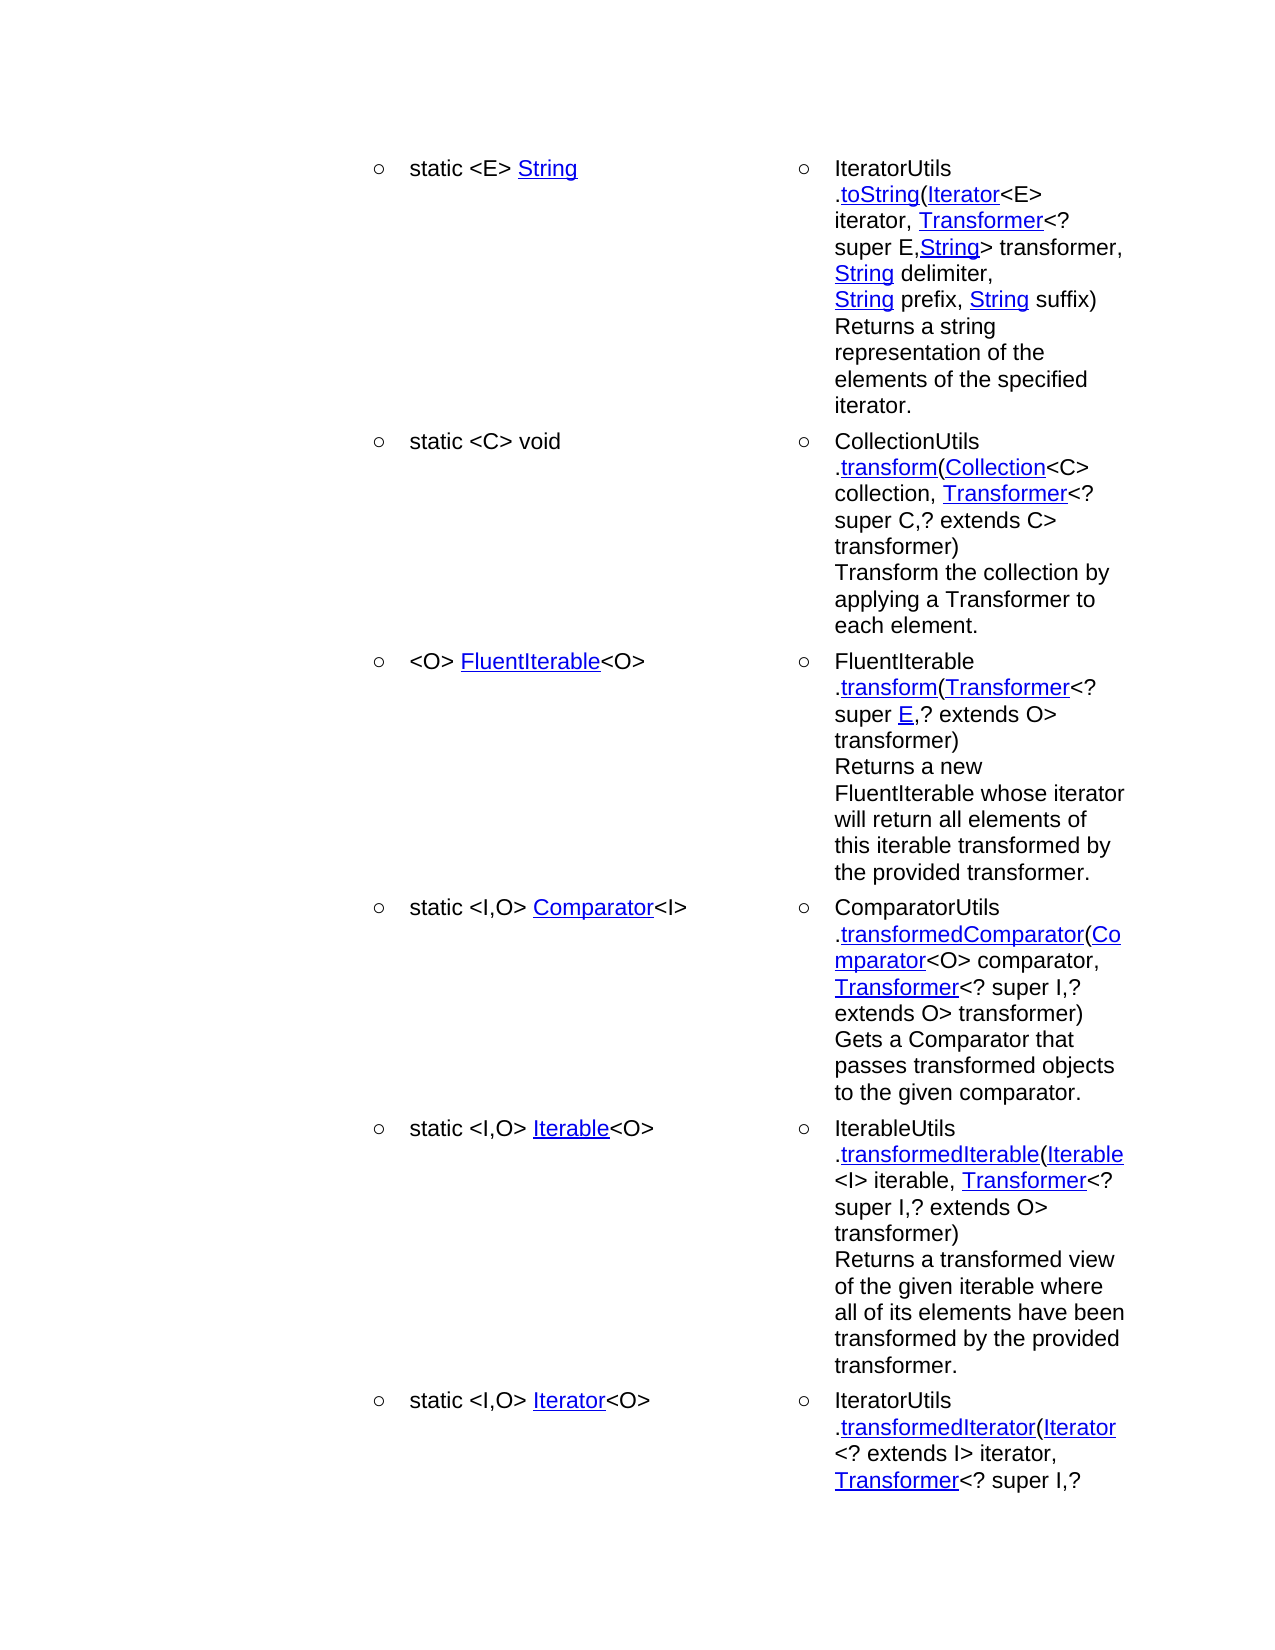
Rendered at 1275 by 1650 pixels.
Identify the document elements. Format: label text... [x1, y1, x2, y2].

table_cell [705, 1383, 1130, 1498]
table_cell <O> FluentIterable<O> [280, 643, 705, 890]
table_cell static <C> void [280, 423, 705, 643]
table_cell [280, 1383, 705, 1498]
table_cell FluentIterable.transform(Transformer<? super E,? extends O> transformer) Returns a new FluentIterable whose iterator will return all elements of this iterable transformed by the provided transformer. [705, 643, 1130, 890]
table_cell static <I,O> Comparator<I> [280, 890, 705, 1110]
table_cell IterableUtils.transformedIterable(Iterable<I> iterable, Transformer<? super I,? extends O> transformer) Returns a transformed view of the given iterable where all of its elements have been transformed by the provided transformer. [705, 1110, 1130, 1383]
table_cell IteratorUtils.toString(Iterator<E> iterator, Transformer<? super E,String> transformer, String delimiter, String prefix, String suffix) Returns a string representation of the elements of the specified iterator. [705, 150, 1130, 423]
table_cell ComparatorUtils.transformedComparator(Comparator<O> comparator, Transformer<? super I,? extends O> transformer) Gets a Comparator that passes transformed objects to the given comparator. [705, 890, 1130, 1110]
table_cell static <E> String [280, 150, 705, 423]
table_cell static <I,O> Iterable<O> [280, 1110, 705, 1383]
table_cell CollectionUtils.transform(Collection<C> collection, Transformer<? super C,? extends C> transformer) Transform the collection by applying a Transformer to each element. [705, 423, 1130, 643]
